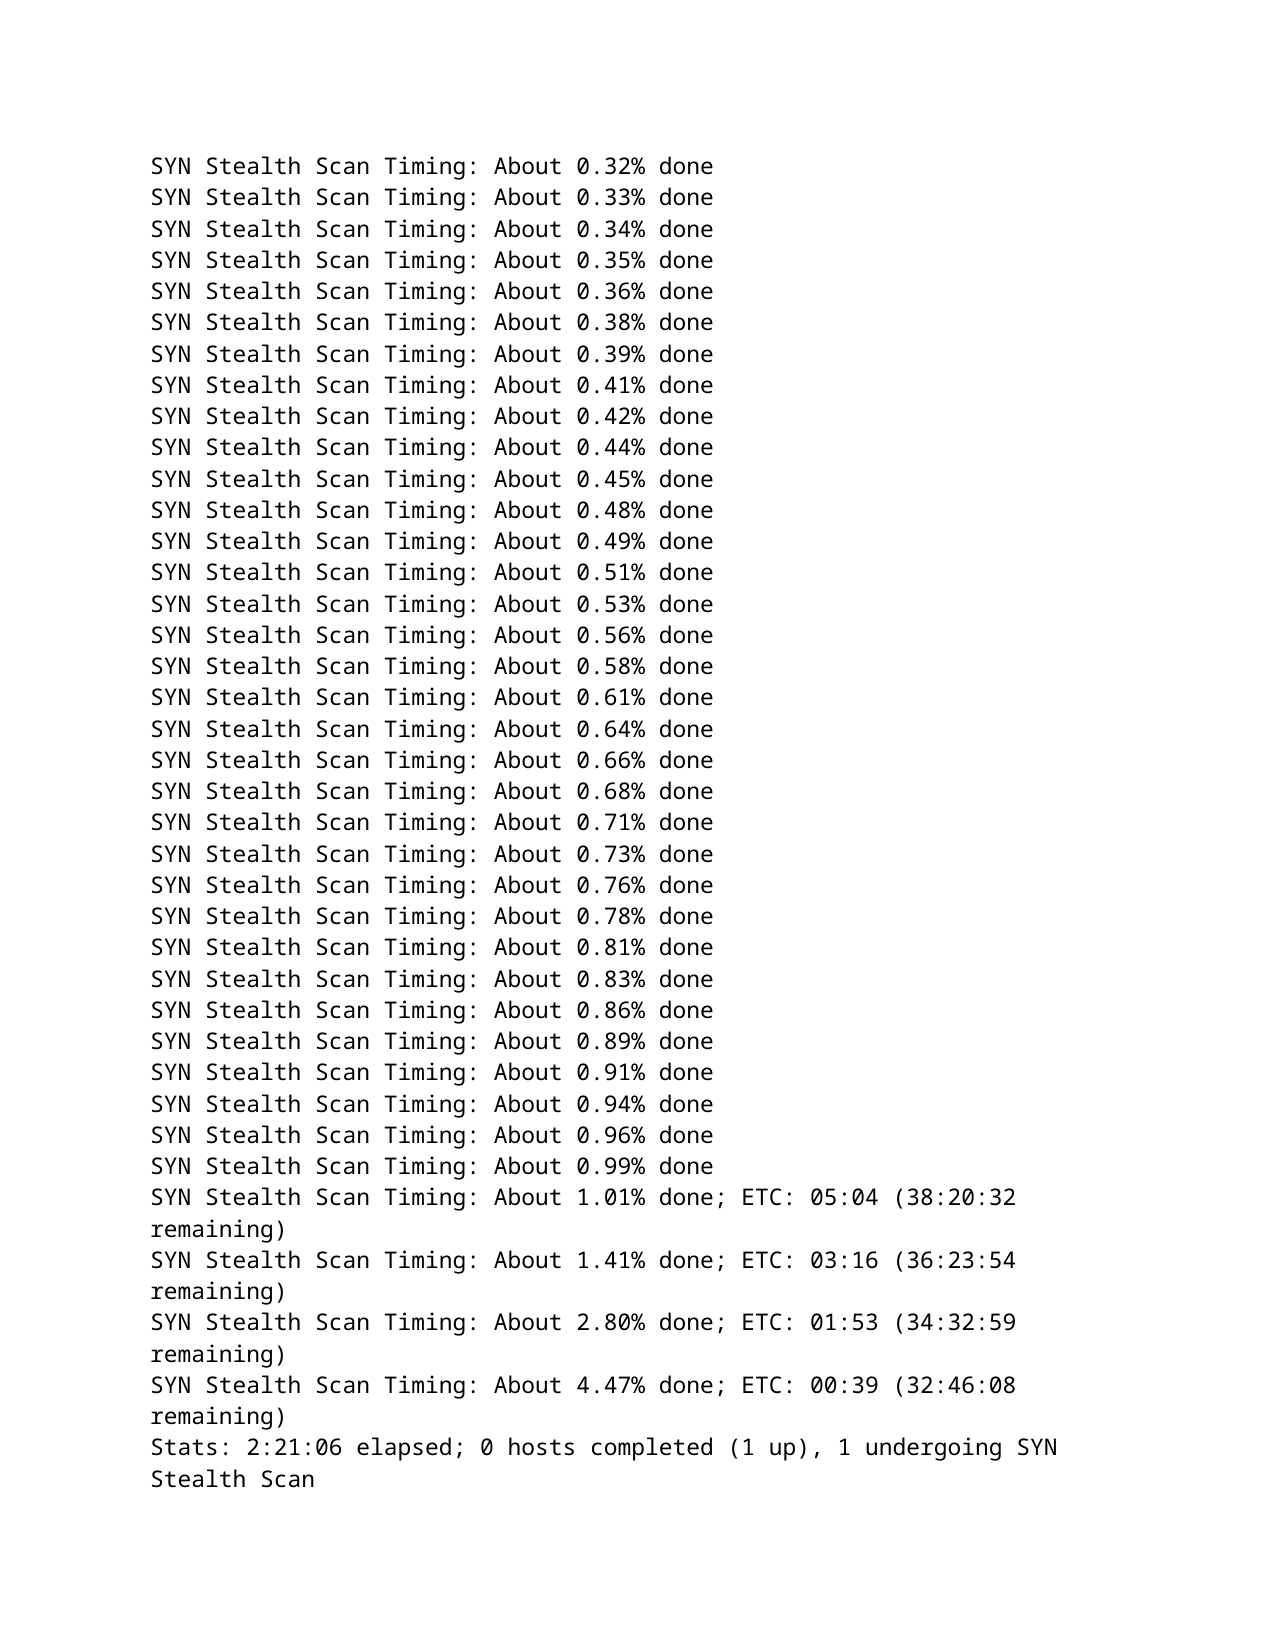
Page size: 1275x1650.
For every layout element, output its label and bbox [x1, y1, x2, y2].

text [150, 150, 1125, 1494]
